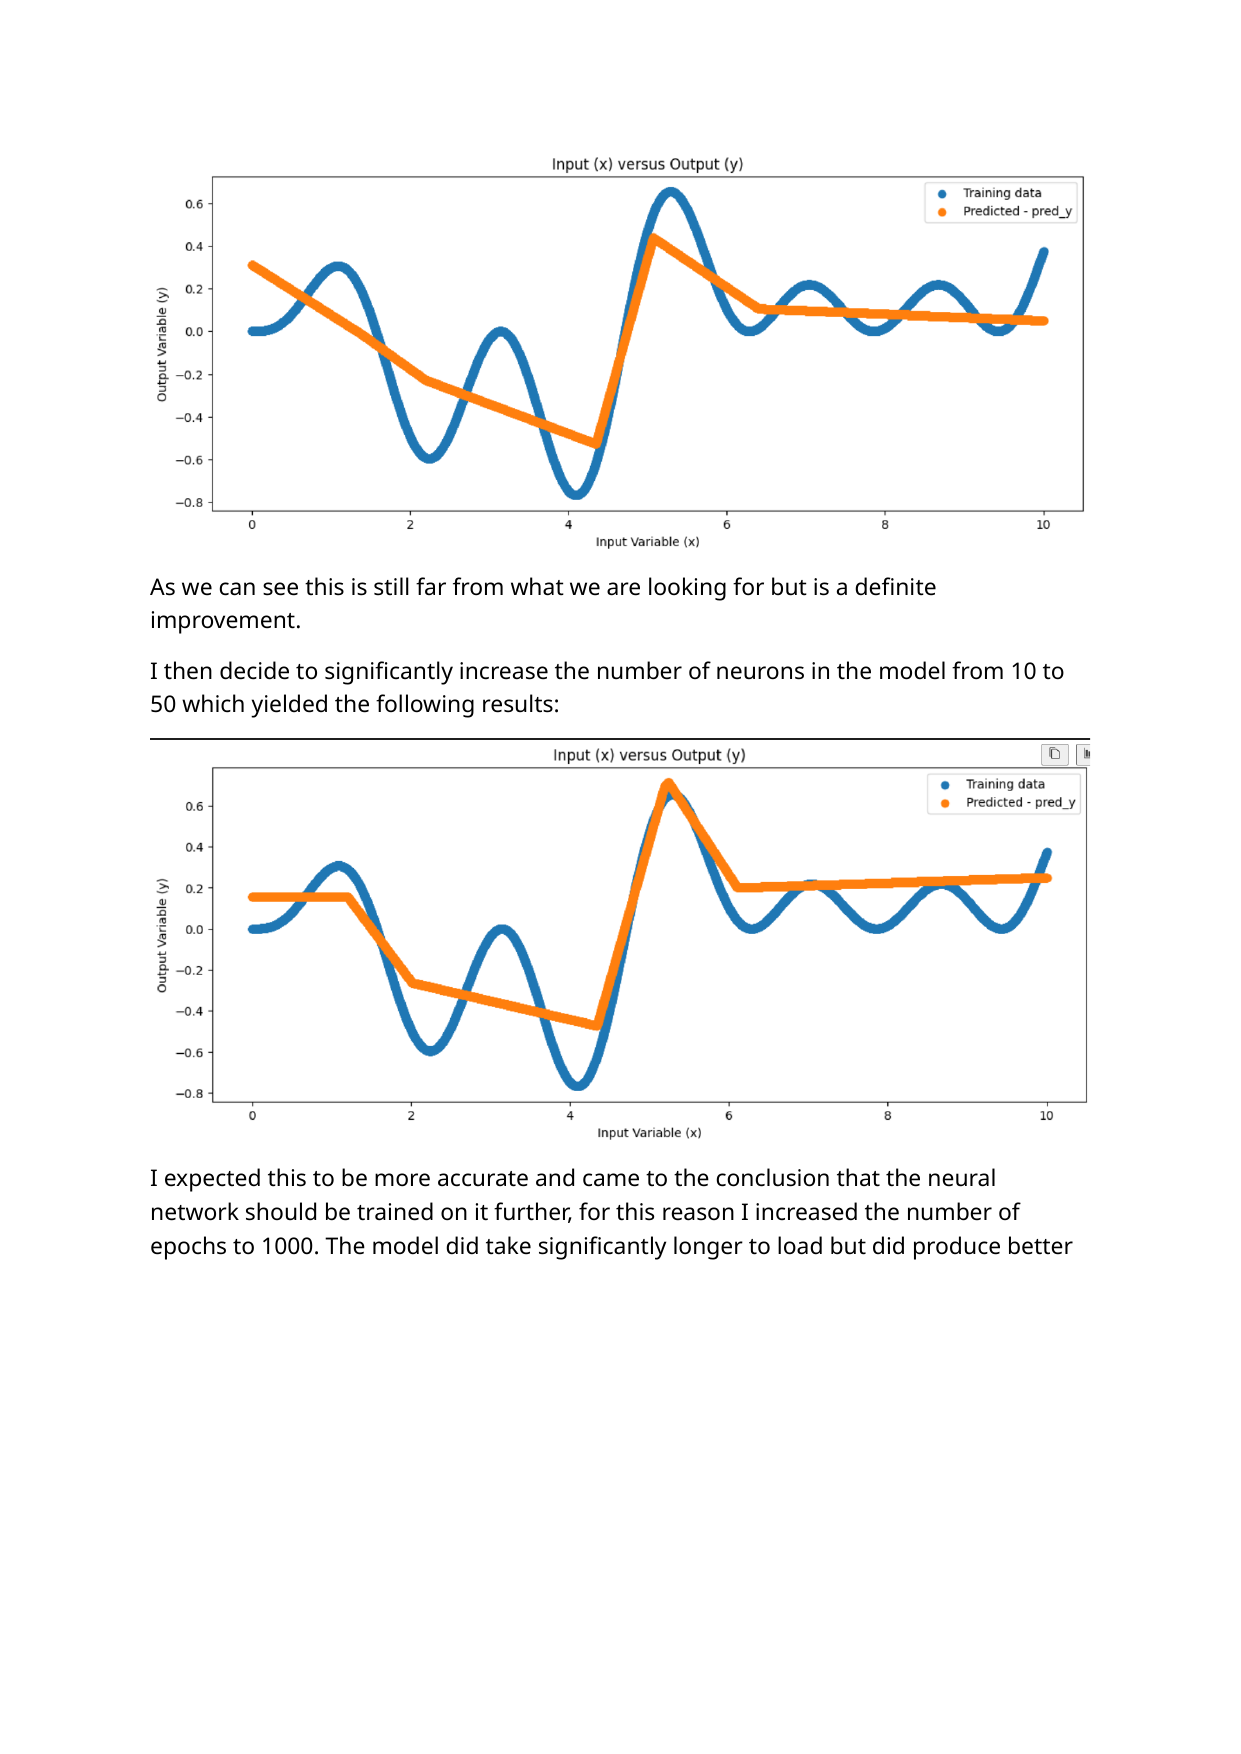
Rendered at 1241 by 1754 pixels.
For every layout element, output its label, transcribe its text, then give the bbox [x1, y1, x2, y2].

text I then decide to significantly increase the number of neurons in the model from 10 to 50 which yielded the following results: [150, 655, 1090, 720]
picture [150, 150, 1091, 552]
picture [150, 738, 1091, 1143]
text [150, 1162, 1090, 1261]
text As we can see this is still far from what we are looking for but is a definite improvement. [150, 571, 1090, 636]
